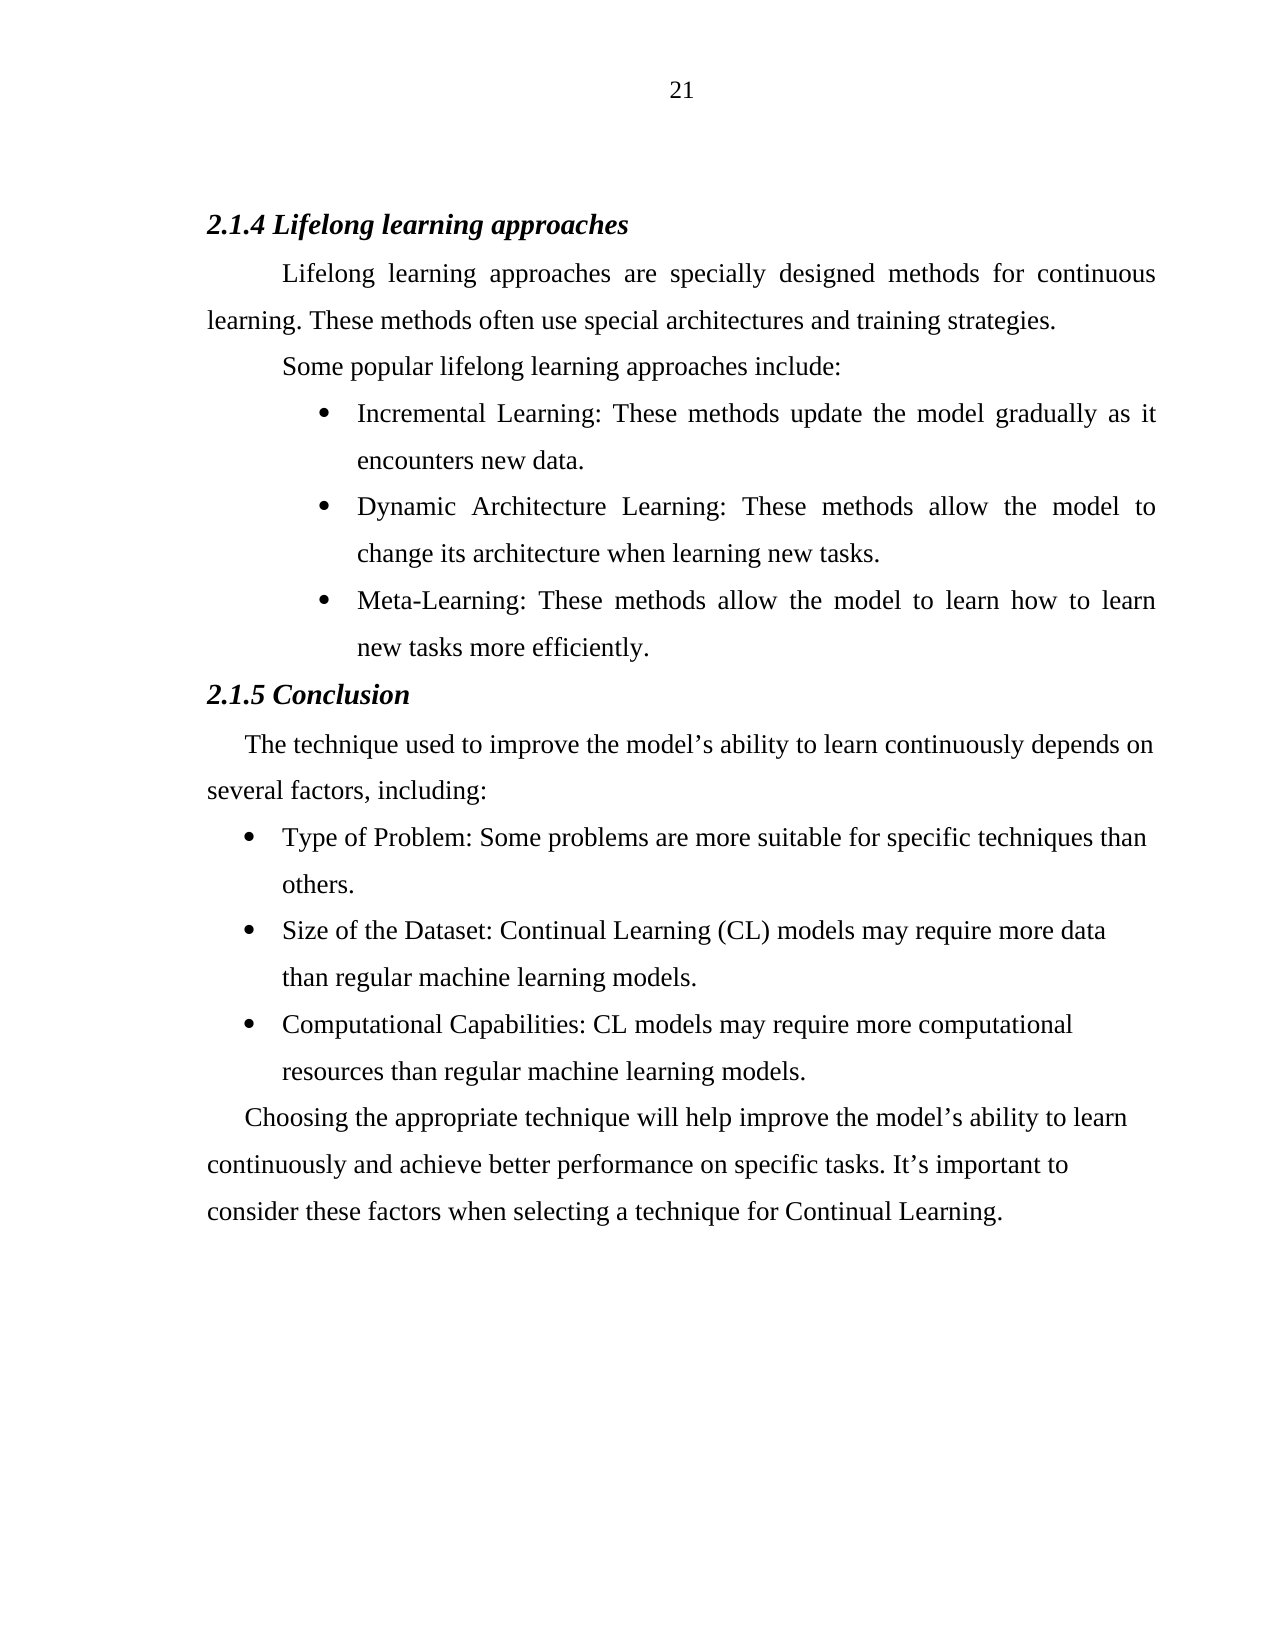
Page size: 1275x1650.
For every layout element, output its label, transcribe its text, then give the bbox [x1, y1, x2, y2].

text 2.1.4 Lifelong learning approaches [207, 207, 1157, 240]
list Type of Problem: Some problems are more suitable for specific techniques than others. [244, 821, 1157, 899]
list Dynamic Architecture Learning: These methods allow the model to change its architecture when learning new tasks. [319, 491, 1157, 568]
text Choosing the appropriate technique will help improve the model’s ability to learn continuously and achieve better performance on specific tasks. It’s important to consider these factors when selecting a technique for Continual Learning. [207, 1101, 1157, 1226]
list Incremental Learning: These methods update the model gradually as it encounters new data. [319, 397, 1157, 475]
list Meta-Learning: These methods allow the model to learn how to learn new tasks more efficiently. [319, 584, 1157, 662]
text The technique used to improve the model’s ability to learn continuously depends on several factors, including: [207, 728, 1157, 806]
text Lifelong learning approaches are specially designed methods for continuous learning. These methods often use special architectures and training strategies. [207, 257, 1157, 335]
text 2.1.5 Conclusion [207, 677, 1157, 711]
text Some popular lifelong learning approaches include: [207, 350, 1157, 382]
list Size of the Dataset: Continual Learning (CL) models may require more data than regular machine learning models. [244, 914, 1157, 992]
list Computational Capabilities: CL models may require more computational resources than regular machine learning models. [244, 1008, 1157, 1086]
